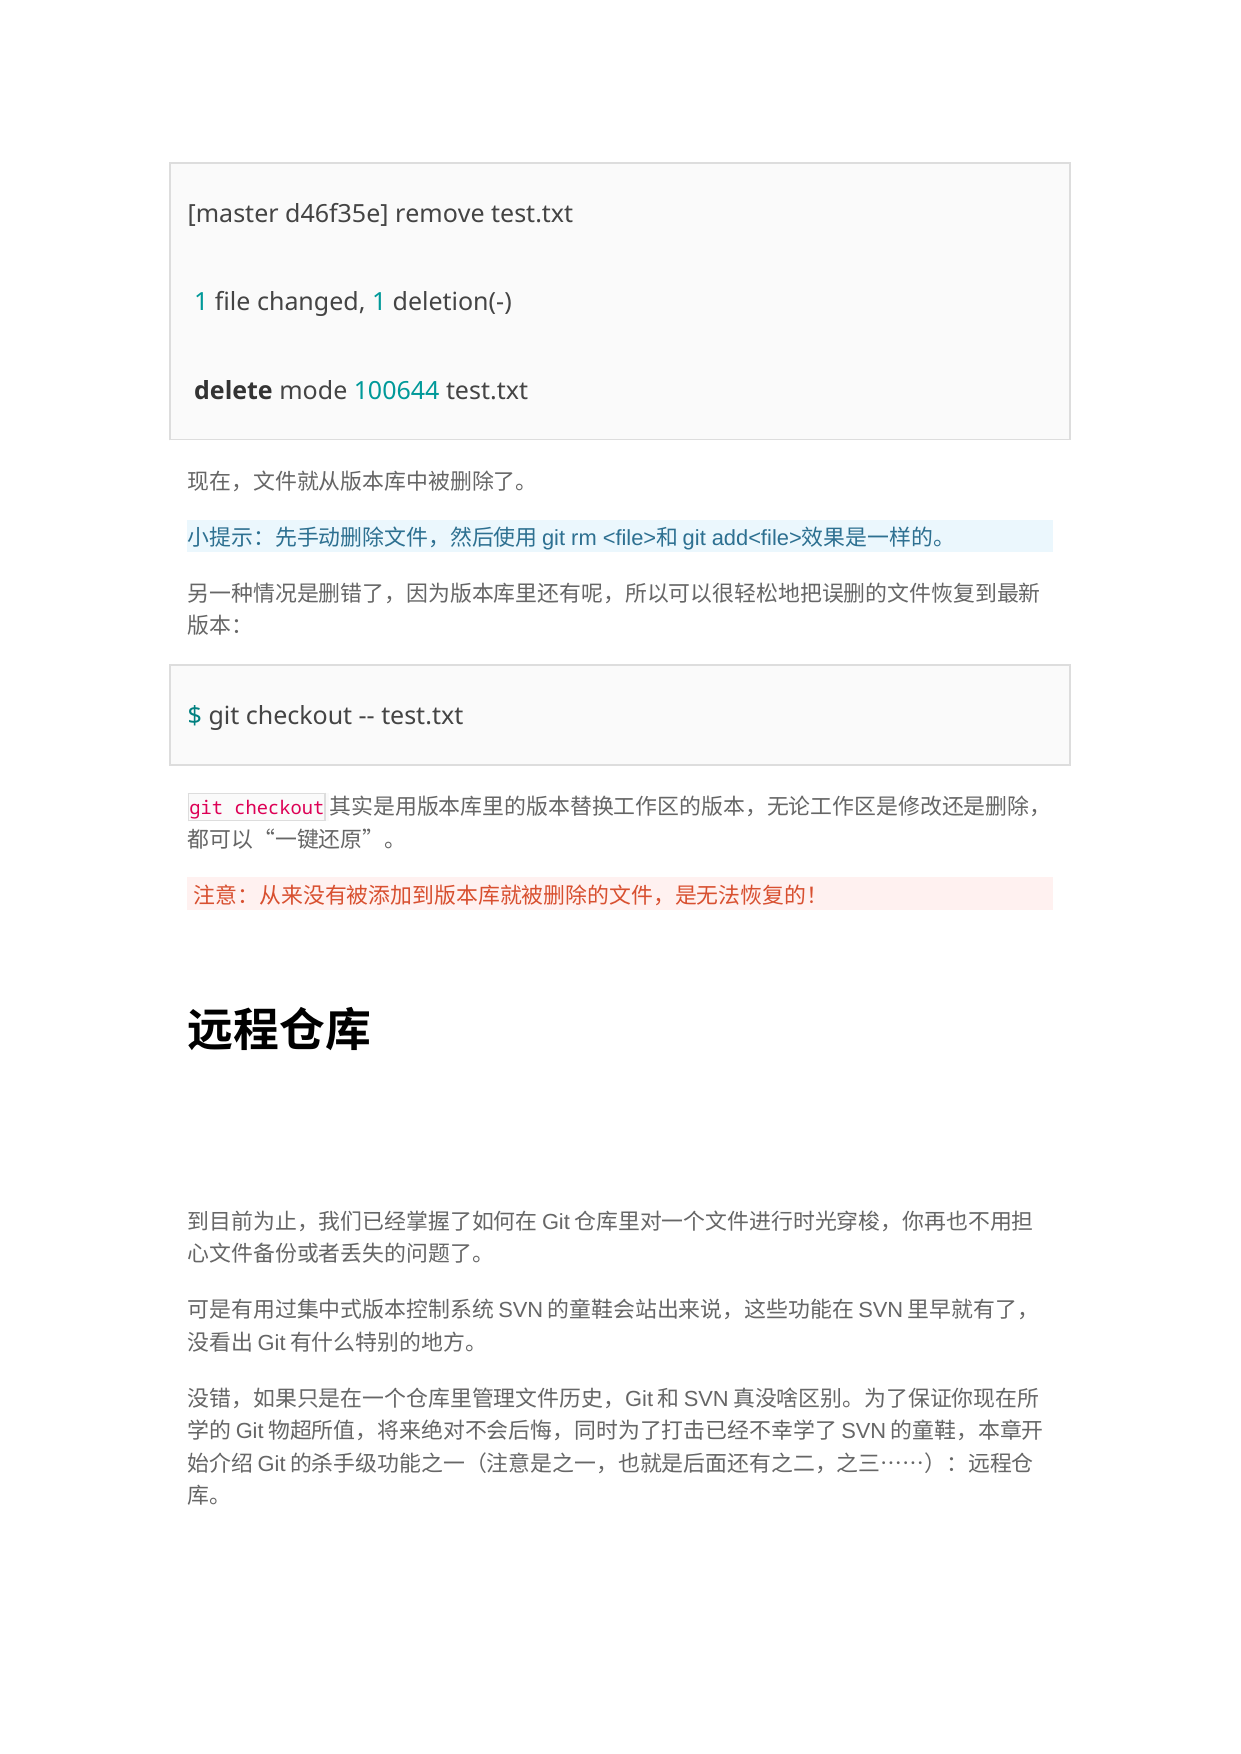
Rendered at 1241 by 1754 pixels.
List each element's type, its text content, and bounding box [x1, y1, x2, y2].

text 注意：从来没有被添加到版本库就被删除的文件，是无法恢复的！ [187, 877, 1053, 910]
text 现在，文件就从版本库中被删除了。 [187, 464, 1053, 496]
text 可是有用过集中式版本控制系统SVN的童鞋会站出来说，这些功能在SVN里早就有了，没看出Git有什么特别的地方。 [187, 1292, 1053, 1357]
text git checkout其实是用版本库里的版本替换工作区的版本，无论工作区是修改还是删除，都可以“一键还原”。 [187, 789, 1053, 854]
text $ git checkout -- test.txt [171, 666, 1069, 764]
text 小提示：先手动删除文件，然后使用git rm <file>和git add<file>效果是一样的。 [187, 520, 1053, 552]
text 另一种情况是删错了，因为版本库里还有呢，所以可以很轻松地把误删的文件恢复到最新版本： [187, 576, 1053, 641]
text 没错，如果只是在一个仓库里管理文件历史，Git和SVN真没啥区别。为了保证你现在所学的Git物超所值，将来绝对不会后悔，同时为了打击已经不幸学了SVN的童鞋，本章开始介绍Git的杀手级功能之一（注意是之一，也就是后面还有之二，之三……）：远程仓库。 [187, 1380, 1053, 1510]
text [master d46f35e] remove test.txt [171, 164, 1069, 245]
text 1 file changed, 1 deletion(-) [171, 250, 1069, 334]
text 到目前为止，我们已经掌握了如何在Git仓库里对一个文件进行时光穿梭，你再也不用担心文件备份或者丢失的问题了。 [187, 1203, 1053, 1268]
text delete mode 100644 test.txt [171, 339, 1069, 439]
subtitle 远程仓库 [187, 978, 1053, 1075]
